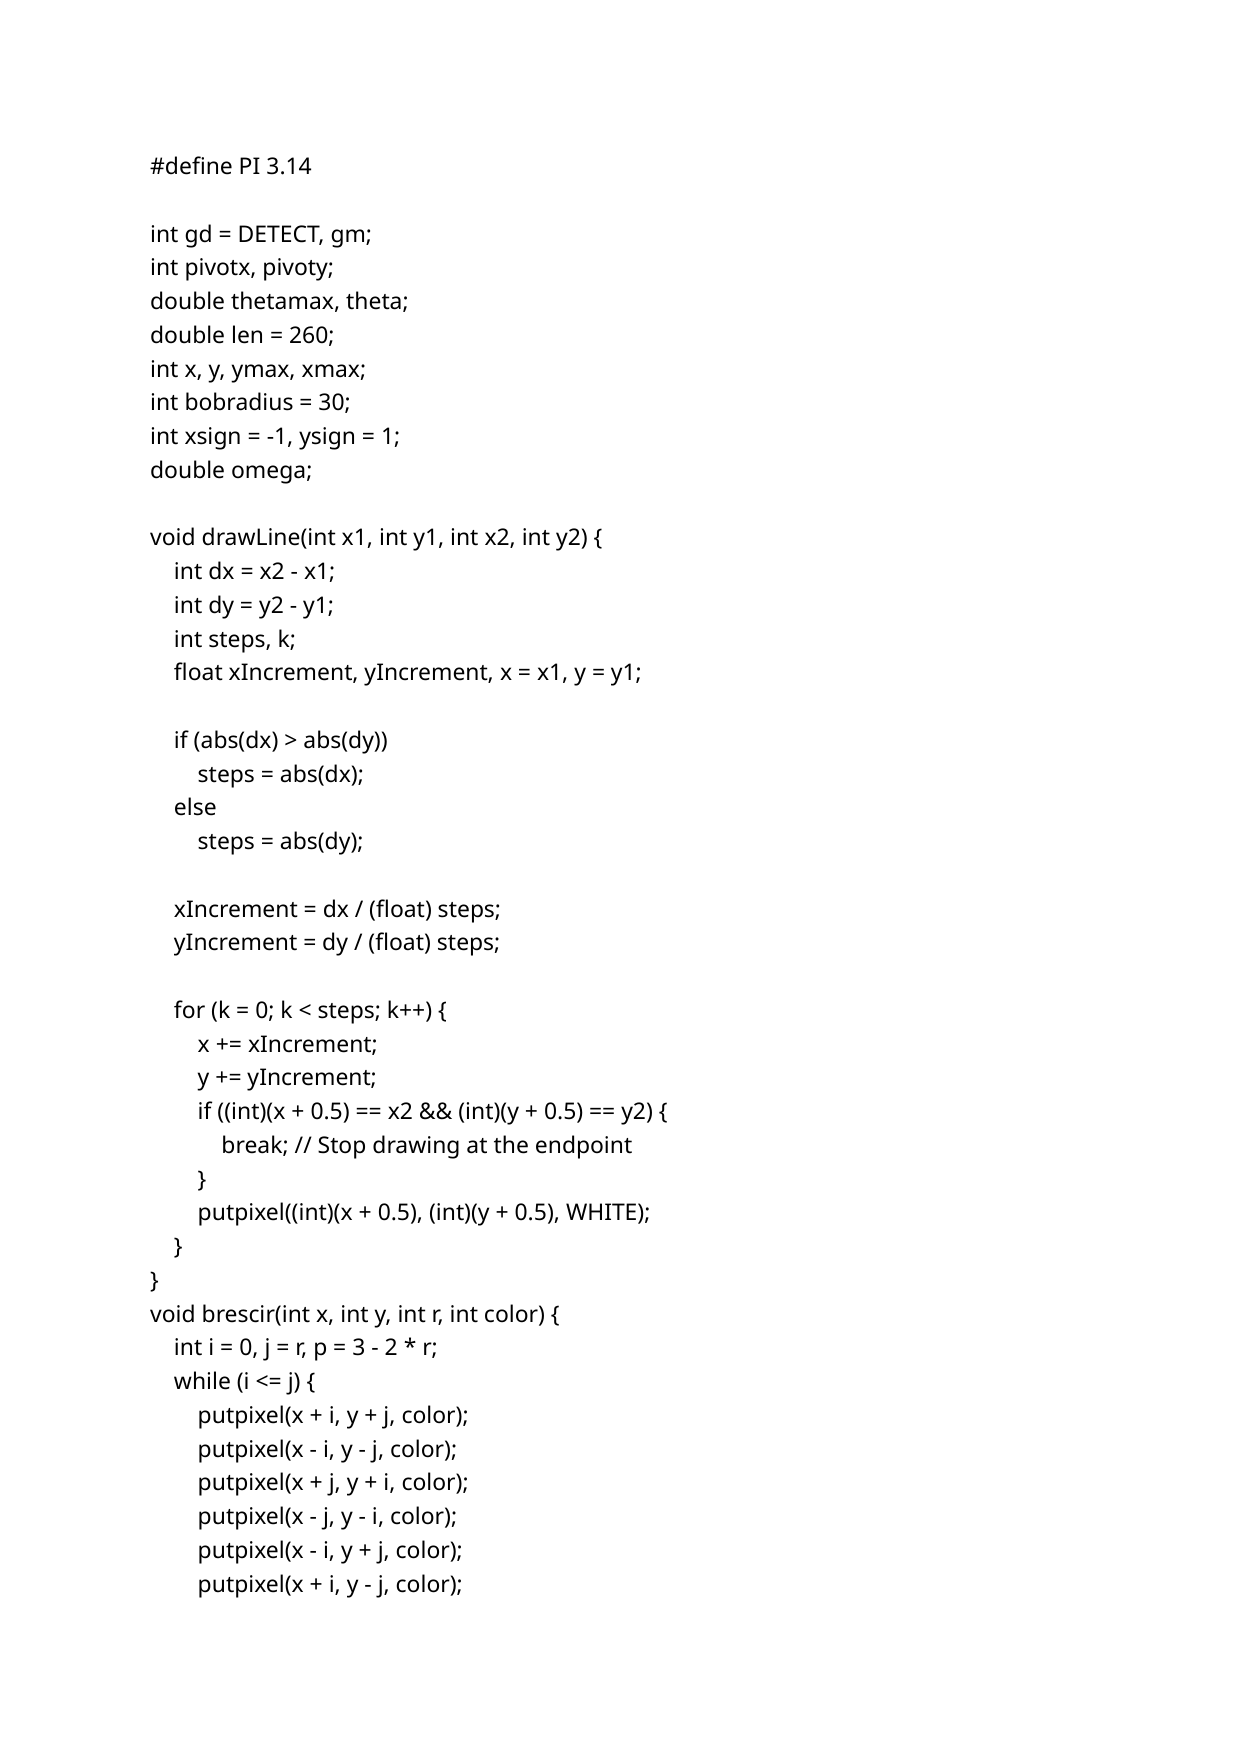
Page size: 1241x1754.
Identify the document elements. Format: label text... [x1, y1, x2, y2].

text for (k = 0; k < steps; k++) { [150, 994, 1090, 1025]
text } [150, 1264, 1090, 1295]
text while (i <= j) { [150, 1365, 1090, 1396]
text if (abs(dx) > abs(dy)) [150, 724, 1090, 755]
text #define PI 3.14 [150, 150, 1090, 181]
text int bobradius = 30; [150, 386, 1090, 417]
text putpixel(x + i, y - j, color); [150, 1567, 1090, 1599]
text void drawLine(int x1, int y1, int x2, int y2) { [150, 521, 1090, 552]
text yIncrement = dy / (float) steps; [150, 926, 1090, 957]
text putpixel(x - i, y - j, color); [150, 1432, 1090, 1464]
text float xIncrement, yIncrement, x = x1, y = y1; [150, 656, 1090, 687]
text double omega; [150, 454, 1090, 485]
text double thetamax, theta; [150, 285, 1090, 316]
text xIncrement = dx / (float) steps; [150, 892, 1090, 924]
text break; // Stop drawing at the endpoint [150, 1129, 1090, 1160]
text int dy = y2 - y1; [150, 589, 1090, 620]
text int pivotx, pivoty; [150, 251, 1090, 282]
text else [150, 791, 1090, 822]
text int steps, k; [150, 622, 1090, 654]
text } [150, 1230, 1090, 1261]
text double len = 260; [150, 319, 1090, 350]
text void brescir(int x, int y, int r, int color) { [150, 1297, 1090, 1329]
text if ((int)(x + 0.5) == x2 && (int)(y + 0.5) == y2) { [150, 1095, 1090, 1126]
text int gd = DETECT, gm; [150, 217, 1090, 249]
text putpixel(x - j, y - i, color); [150, 1500, 1090, 1531]
text steps = abs(dy); [150, 825, 1090, 856]
text int dx = x2 - x1; [150, 555, 1090, 586]
text x += xIncrement; [150, 1027, 1090, 1059]
text steps = abs(dx); [150, 757, 1090, 789]
text int xsign = -1, ysign = 1; [150, 420, 1090, 451]
text putpixel((int)(x + 0.5), (int)(y + 0.5), WHITE); [150, 1196, 1090, 1227]
text putpixel(x - i, y + j, color); [150, 1534, 1090, 1565]
text y += yIncrement; [150, 1061, 1090, 1092]
text putpixel(x + j, y + i, color); [150, 1466, 1090, 1497]
text int x, y, ymax, xmax; [150, 352, 1090, 384]
text int i = 0, j = r, p = 3 - 2 * r; [150, 1331, 1090, 1362]
text putpixel(x + i, y + j, color); [150, 1399, 1090, 1430]
text } [150, 1162, 1090, 1194]
